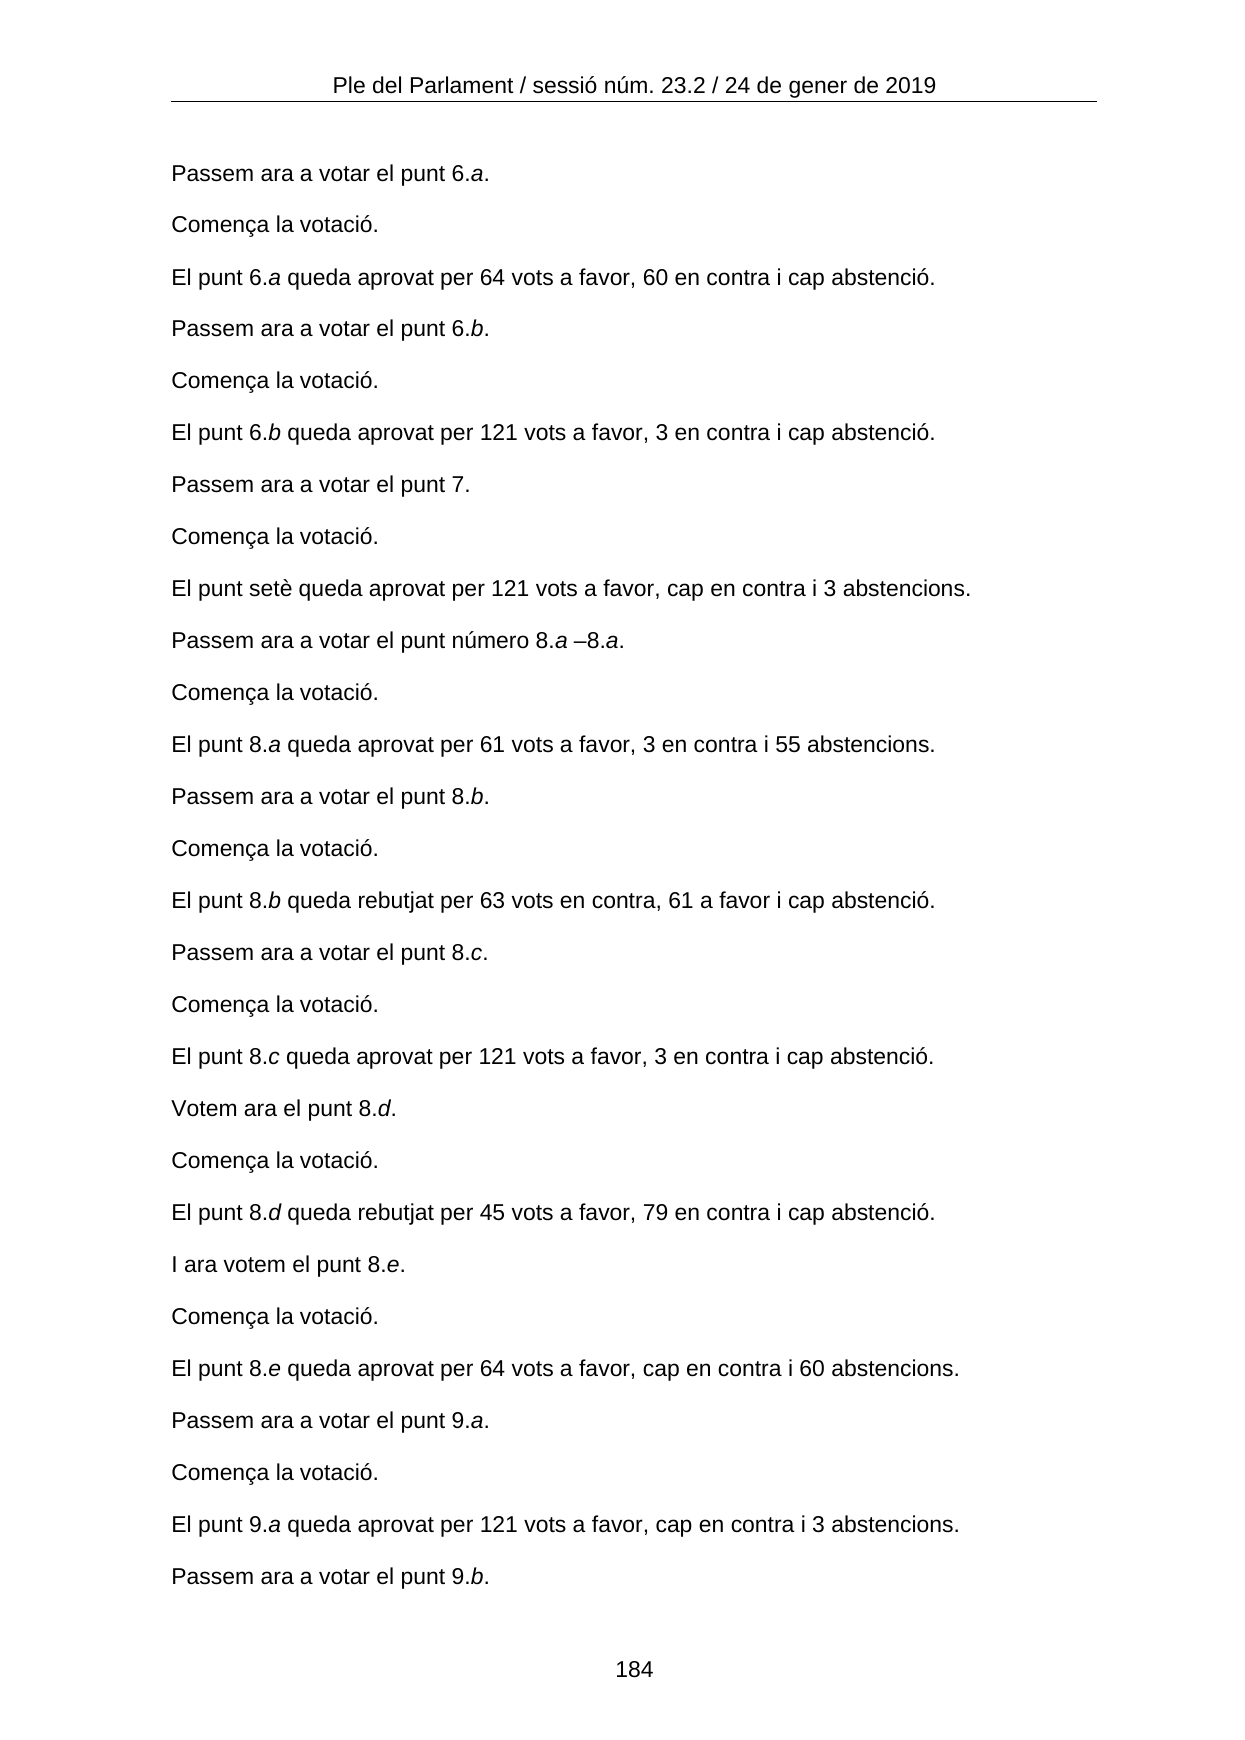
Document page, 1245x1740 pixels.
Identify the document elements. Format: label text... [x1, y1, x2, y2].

text Passem ara a votar el punt número 8.a –8.a. [171, 627, 1097, 654]
text Comença la votació. [171, 991, 1097, 1017]
text Passem ara a votar el punt 8.c. [171, 939, 1097, 966]
text Comença la votació. [171, 367, 1097, 394]
text Comença la votació. [171, 835, 1097, 862]
text Passem ara a votar el punt 8.b. [171, 783, 1097, 809]
text El punt 8.b queda rebutjat per 63 vots en contra, 61 a favor i cap abstenció. [171, 887, 1097, 913]
text Votem ara el punt 8.d. [171, 1095, 1097, 1121]
text El punt 9.a queda aprovat per 121 vots a favor, cap en contra i 3 abstencions. [171, 1511, 1097, 1537]
text Comença la votació. [171, 1303, 1097, 1329]
text Comença la votació. [171, 211, 1097, 238]
text Comença la votació. [171, 523, 1097, 550]
text Comença la votació. [171, 1147, 1097, 1173]
text Passem ara a votar el punt 9.b. [171, 1563, 1097, 1589]
text Passem ara a votar el punt 6.a. [171, 159, 1097, 186]
text El punt setè queda aprovat per 121 vots a favor, cap en contra i 3 abstencions. [171, 575, 1097, 602]
text El punt 6.a queda aprovat per 64 vots a favor, 60 en contra i cap abstenció. [171, 263, 1097, 290]
text El punt 8.c queda aprovat per 121 vots a favor, 3 en contra i cap abstenció. [171, 1043, 1097, 1069]
text El punt 6.b queda aprovat per 121 vots a favor, 3 en contra i cap abstenció. [171, 419, 1097, 446]
text Comença la votació. [171, 679, 1097, 706]
text El punt 8.e queda aprovat per 64 vots a favor, cap en contra i 60 abstencions. [171, 1355, 1097, 1381]
text Passem ara a votar el punt 7. [171, 471, 1097, 498]
text El punt 8.a queda aprovat per 61 vots a favor, 3 en contra i 55 abstencions. [171, 731, 1097, 758]
text Comença la votació. [171, 1459, 1097, 1485]
text El punt 8.d queda rebutjat per 45 vots a favor, 79 en contra i cap abstenció. [171, 1199, 1097, 1225]
text I ara votem el punt 8.e. [171, 1251, 1097, 1277]
text Passem ara a votar el punt 6.b. [171, 315, 1097, 342]
text Passem ara a votar el punt 9.a. [171, 1407, 1097, 1433]
